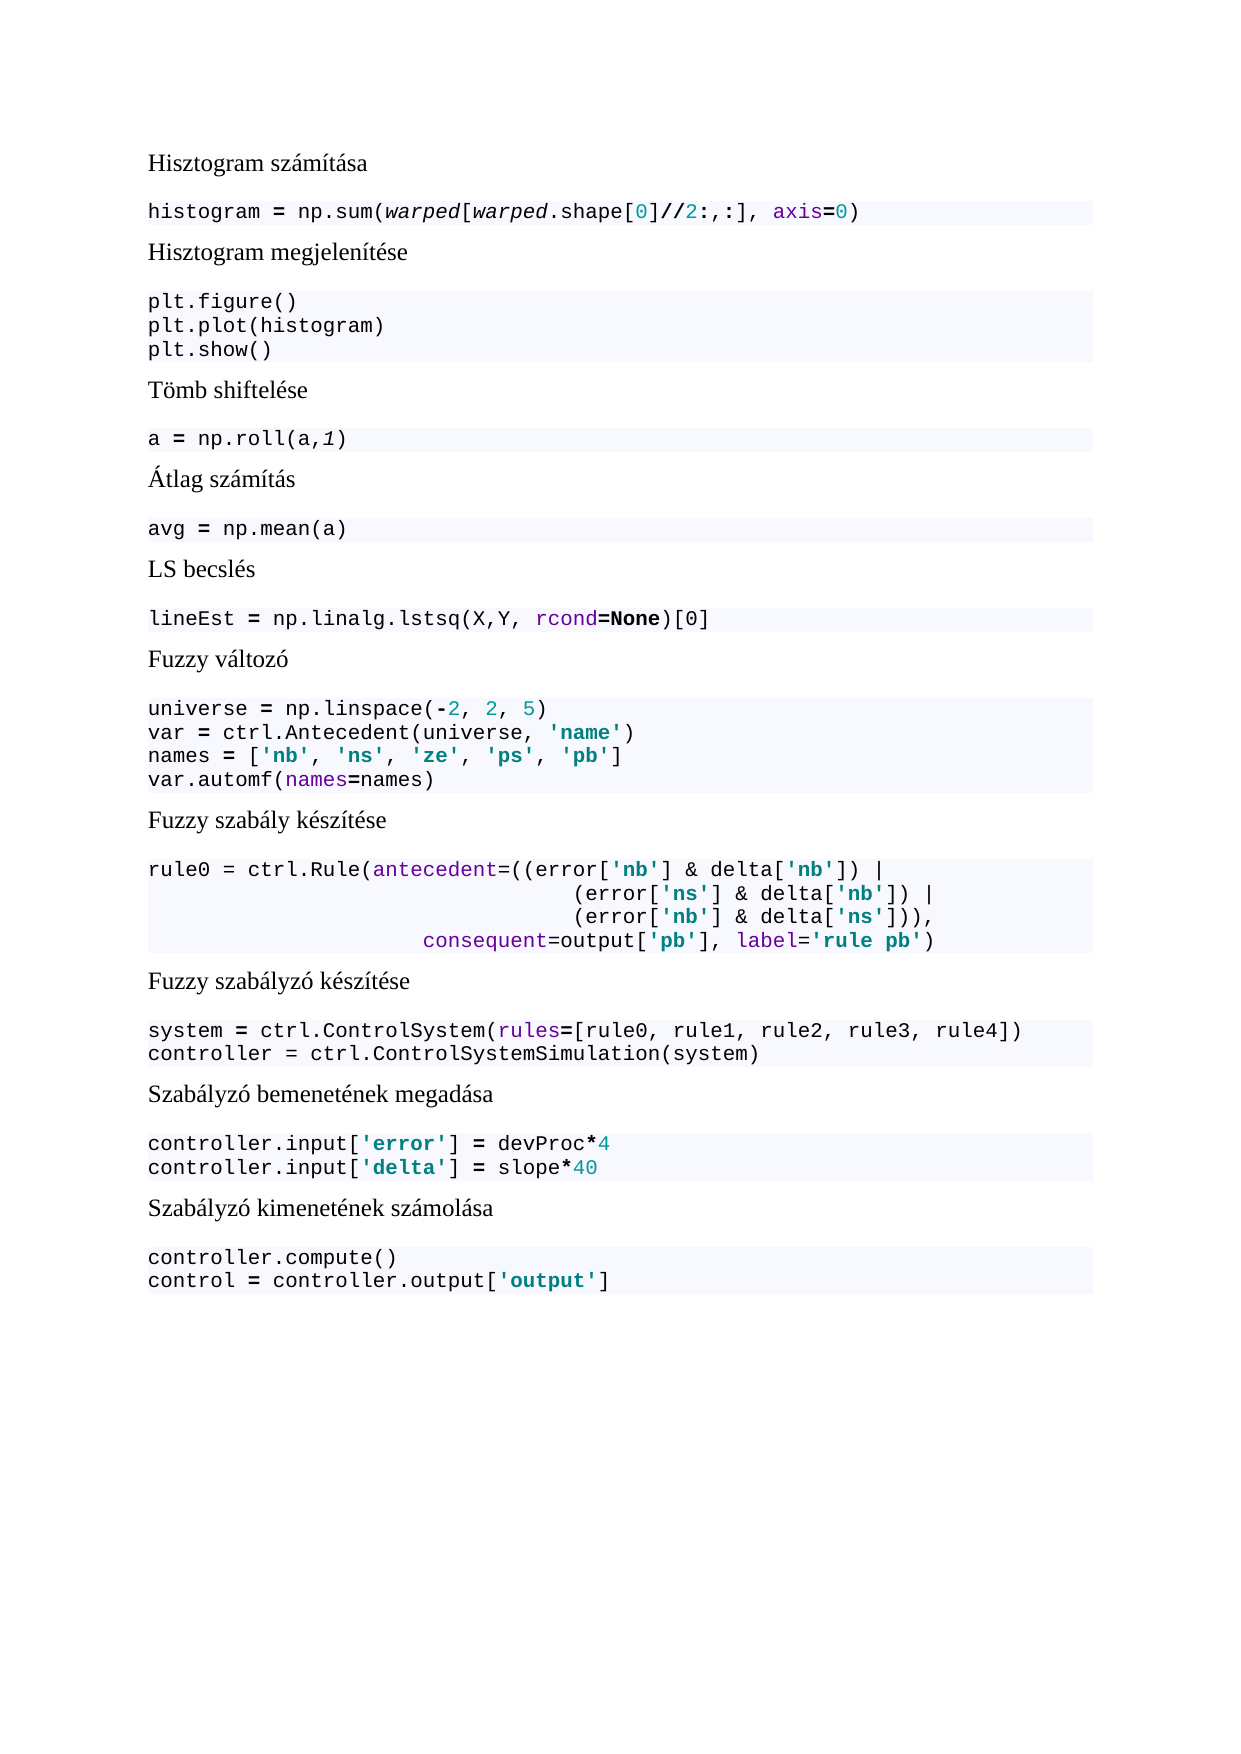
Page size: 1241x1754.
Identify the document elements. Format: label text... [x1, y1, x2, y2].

text Tömb shiftelése [148, 375, 1093, 403]
text LS becslés [148, 554, 1093, 583]
text Szabályzó bemenetének megadása [148, 1079, 1093, 1108]
text Fuzzy változó [148, 644, 1093, 673]
text (error['ns'] & delta['nb']) | [148, 883, 1093, 906]
text Fuzzy szabály készítése [148, 805, 1093, 834]
text system = ctrl.ControlSystem(rules=[rule0, rule1, rule2, rule3, rule4]) controller = ctrl.ControlSystemSimulation(system) [148, 1020, 1093, 1067]
text controller.compute() control = controller.output['output'] [148, 1247, 1093, 1294]
text consequent=output['pb'], label='rule pb') [148, 930, 1093, 953]
text Hisztogram megjelenítése [148, 237, 1093, 266]
text lineEst = np.linalg.lstsq(X,Y, rcond=None)[0] [148, 608, 1093, 632]
text plt.plot(histogram) [148, 315, 1093, 338]
text var = ctrl.Antecedent(universe, 'name') names = ['nb', 'ns', 'ze', 'ps', 'pb'] var.automf(names=names) [148, 722, 1093, 793]
text Szabályzó kimenetének számolása [148, 1193, 1093, 1222]
text avg = np.mean(a) [148, 518, 1093, 542]
text histogram = np.sum(warped[warped.shape[0]//2:,:], axis=0) [148, 201, 1093, 225]
text plt.figure() [148, 291, 1093, 315]
text plt.show() [148, 338, 1093, 362]
text rule0 = ctrl.Rule(antecedent=((error['nb'] & delta['nb']) | [148, 859, 1093, 883]
text Fuzzy szabályzó készítése [148, 966, 1093, 995]
text Átlag számítás [148, 464, 1093, 493]
text (error['nb'] & delta['ns'])), [148, 906, 1093, 930]
text universe = np.linspace(-2, 2, 5) [148, 698, 1093, 722]
text controller.input['error'] = devProc*4 controller.input['delta'] = slope*40 [148, 1133, 1093, 1181]
text Hisztogram számítása [148, 148, 1093, 176]
text a = np.roll(a,1) [148, 428, 1093, 452]
